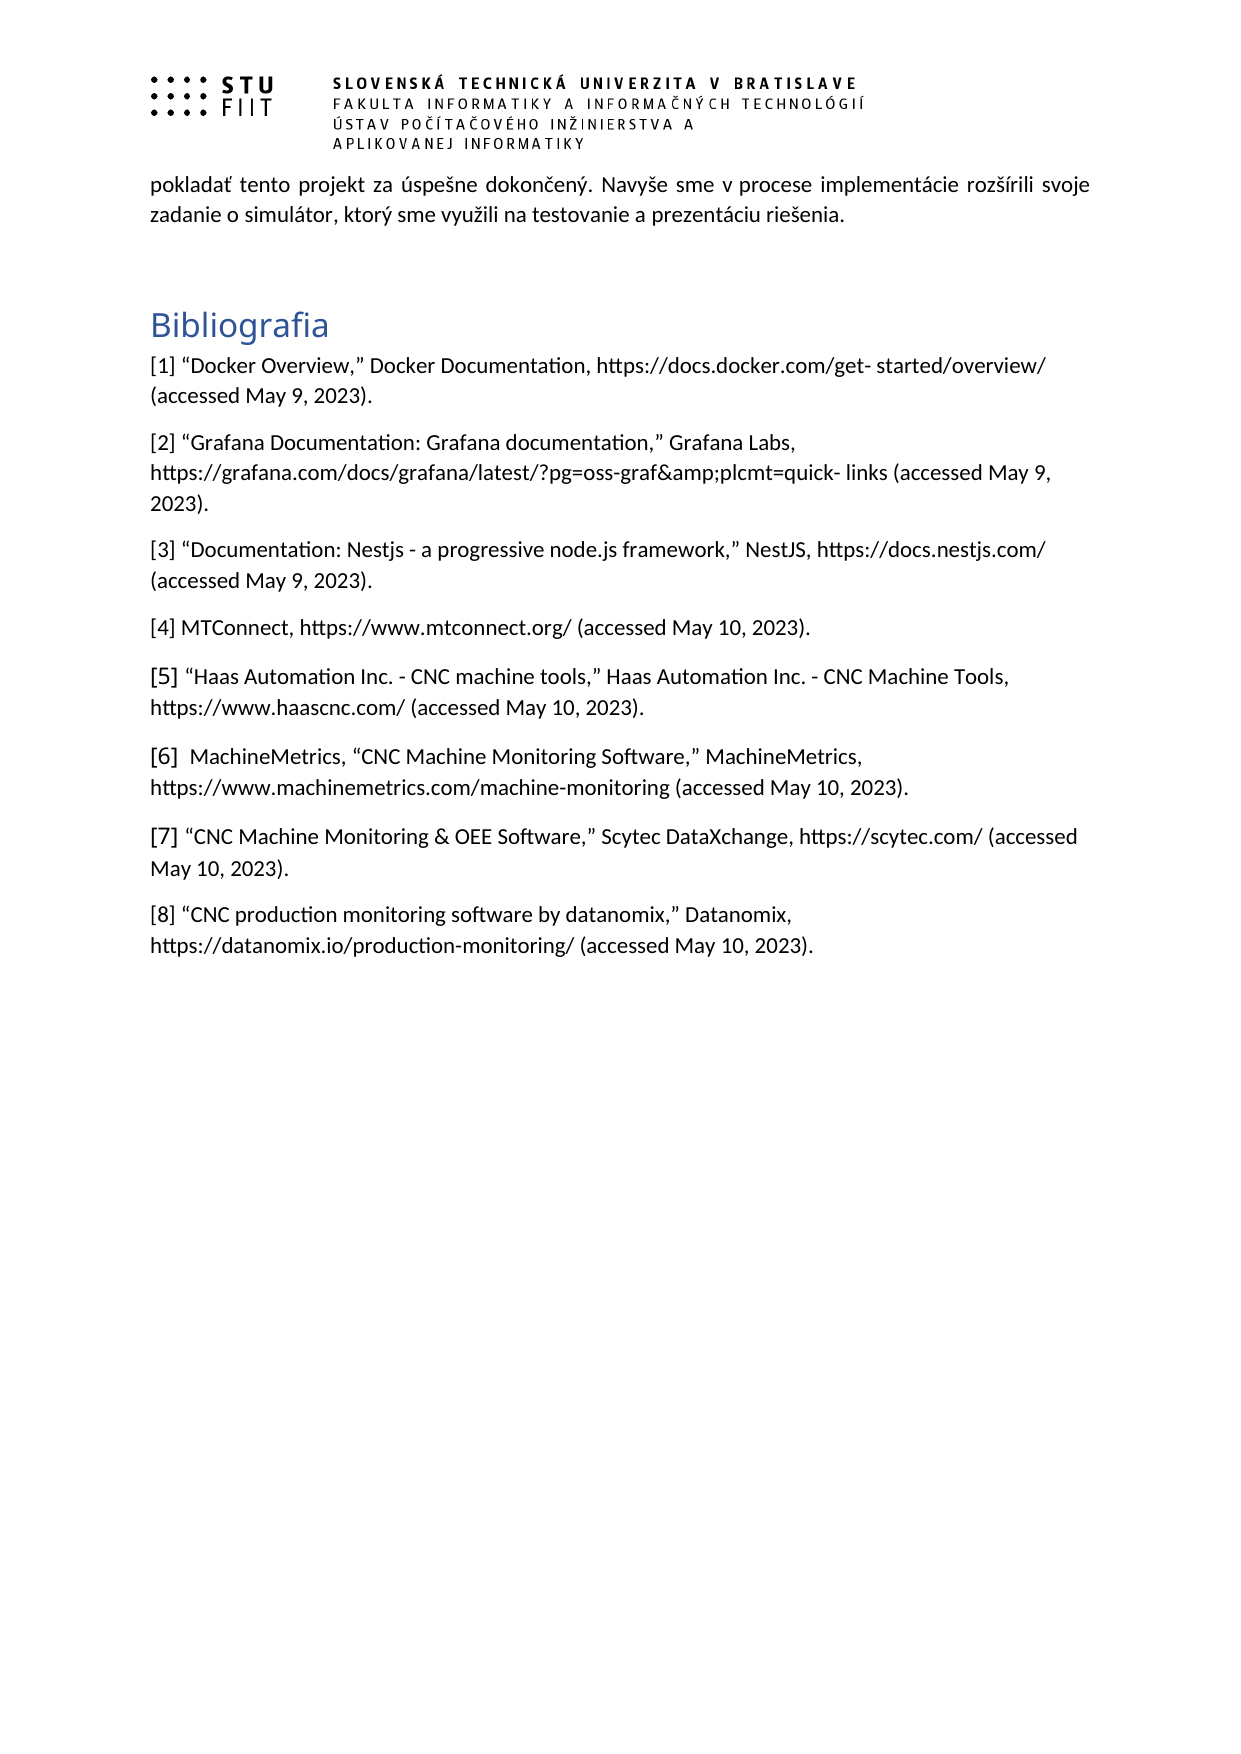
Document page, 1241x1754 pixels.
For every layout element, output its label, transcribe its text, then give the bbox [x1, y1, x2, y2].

text [5] “Haas Automation Inc. - CNC machine tools,” Haas Automation Inc. - CNC Machine Tools, https://www.haascnc.com/ (accessed May 10, 2023). [150, 659, 1090, 721]
subtitle Bibliografia [150, 302, 1090, 348]
text [7] “CNC Machine Monitoring & OEE Software,” Scytec DataXchange, https://scytec.com/ (accessed May 10, 2023). [150, 820, 1090, 882]
text [3] “Documentation: Nestjs - a progressive node.js framework,” NestJS, https://docs.nestjs.com/ (accessed May 9, 2023). [150, 536, 1090, 594]
text [8] “CNC production monitoring software by datanomix,” Datanomix, https://datanomix.io/production-monitoring/ (accessed May 10, 2023). [150, 901, 1090, 959]
text [6] MachineMetrics, “CNC Machine Monitoring Software,” MachineMetrics, https://www.machinemetrics.com/machine-monitoring (accessed May 10, 2023). [150, 740, 1090, 801]
picture [150, 73, 1016, 170]
text [2] “Grafana Documentation: Grafana documentation,” Grafana Labs, https://grafana.com/docs/grafana/latest/?pg=oss-graf&amp;plcmt=quick- links (accessed May 9, 2023). [150, 428, 1090, 517]
text [1] “Docker Overview,” Docker Documentation, https://docs.docker.com/get- started/overview/ (accessed May 9, 2023). [150, 351, 1090, 409]
text [4] MTConnect, https://www.mtconnect.org/ (accessed May 10, 2023). [150, 613, 1090, 641]
